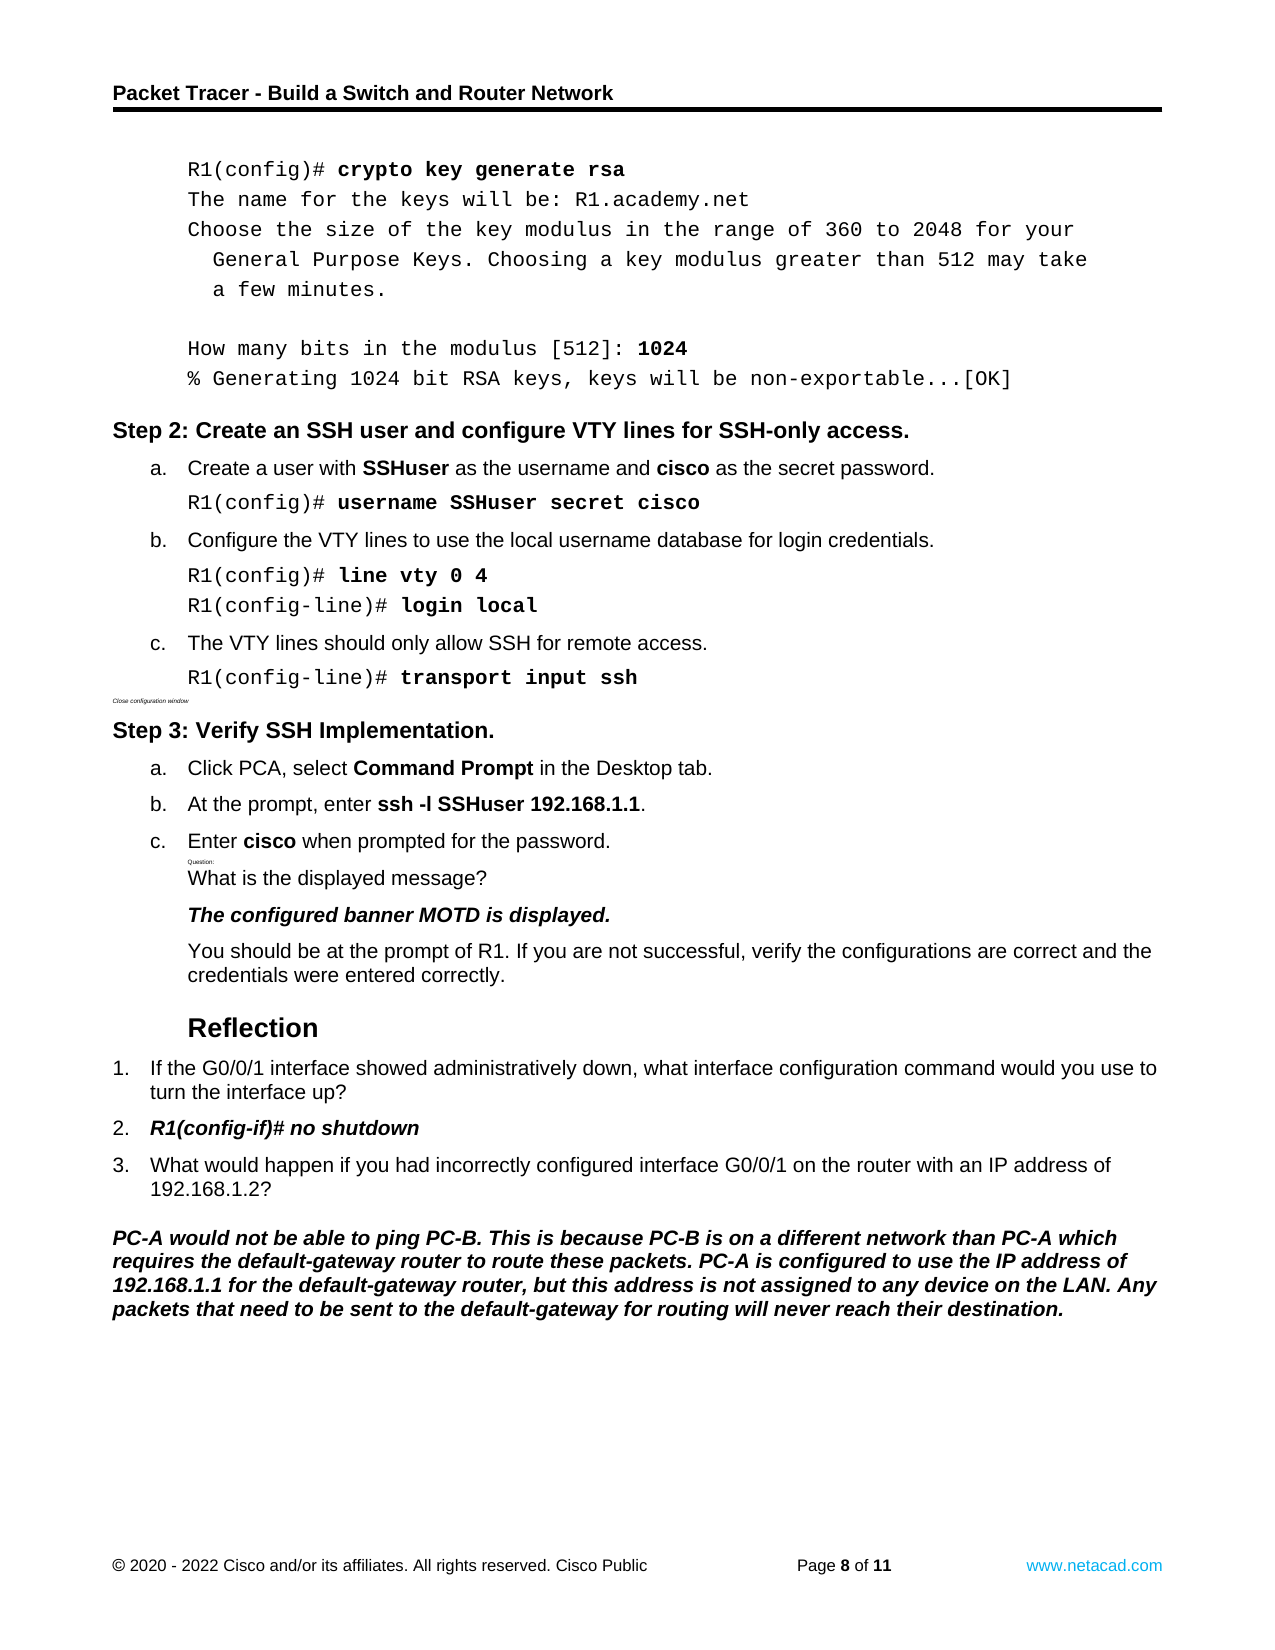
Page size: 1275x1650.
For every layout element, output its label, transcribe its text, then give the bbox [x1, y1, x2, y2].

text General Purpose Keys. Choosing a key modulus greater than 512 may take [187, 249, 1162, 272]
text Click PCA, select Command Prompt in the Desktop tab. [150, 756, 1162, 780]
text Configure the VTY lines to use the local username database for login credentials. [150, 528, 1162, 552]
text Choose the size of the key modulus in the range of 360 to 2048 for your [187, 219, 1162, 242]
text The VTY lines should only allow SSH for remote access. [150, 631, 1162, 655]
text R1(config)# line vty 0 4 [187, 565, 1162, 588]
text What is the displayed message? [187, 866, 1162, 890]
text % Generating 1024 bit RSA keys, keys will be non-exportable...[OK] [187, 368, 1162, 392]
text R1(config-line)# transport input ssh [187, 667, 1162, 691]
text How many bits in the modulus [512]: 1024 [187, 338, 1162, 362]
subtitle Verify SSH Implementation. [112, 717, 1162, 743]
text What would happen if you had incorrectly configured interface G0/0/1 on the router with an IP address of 192.168.1.2? [112, 1152, 1162, 1200]
text R1(config)# username SSHuser secret cisco [187, 492, 1162, 516]
subtitle Create an SSH user and configure VTY lines for SSH-only access. [112, 417, 1162, 443]
text The configured banner MOTD is displayed. [187, 902, 1162, 926]
text Enter cisco when prompted for the password. [150, 829, 1162, 853]
text R1(config)# crypto key generate rsa [187, 159, 1162, 183]
text R1(config-if)# no shutdown [112, 1116, 1162, 1140]
text If the G0/0/1 interface showed administratively down, what interface configuration command would you use to turn the interface up? [112, 1056, 1162, 1103]
text R1(config-line)# login local [187, 595, 1162, 618]
text a few minutes. [187, 278, 1162, 302]
text You should be at the prompt of R1. If you are not successful, verify the configurations are correct and the credentials were entered correctly. [187, 939, 1162, 987]
subtitle Reflection [112, 1012, 1162, 1043]
text At the prompt, enter ssh -l SSHuser 192.168.1.1. [150, 792, 1162, 816]
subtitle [112, 1225, 1162, 1321]
text The name for the keys will be: R1.academy.net [187, 189, 1162, 212]
text Create a user with SSHuser as the username and cisco as the secret password. [150, 456, 1162, 480]
